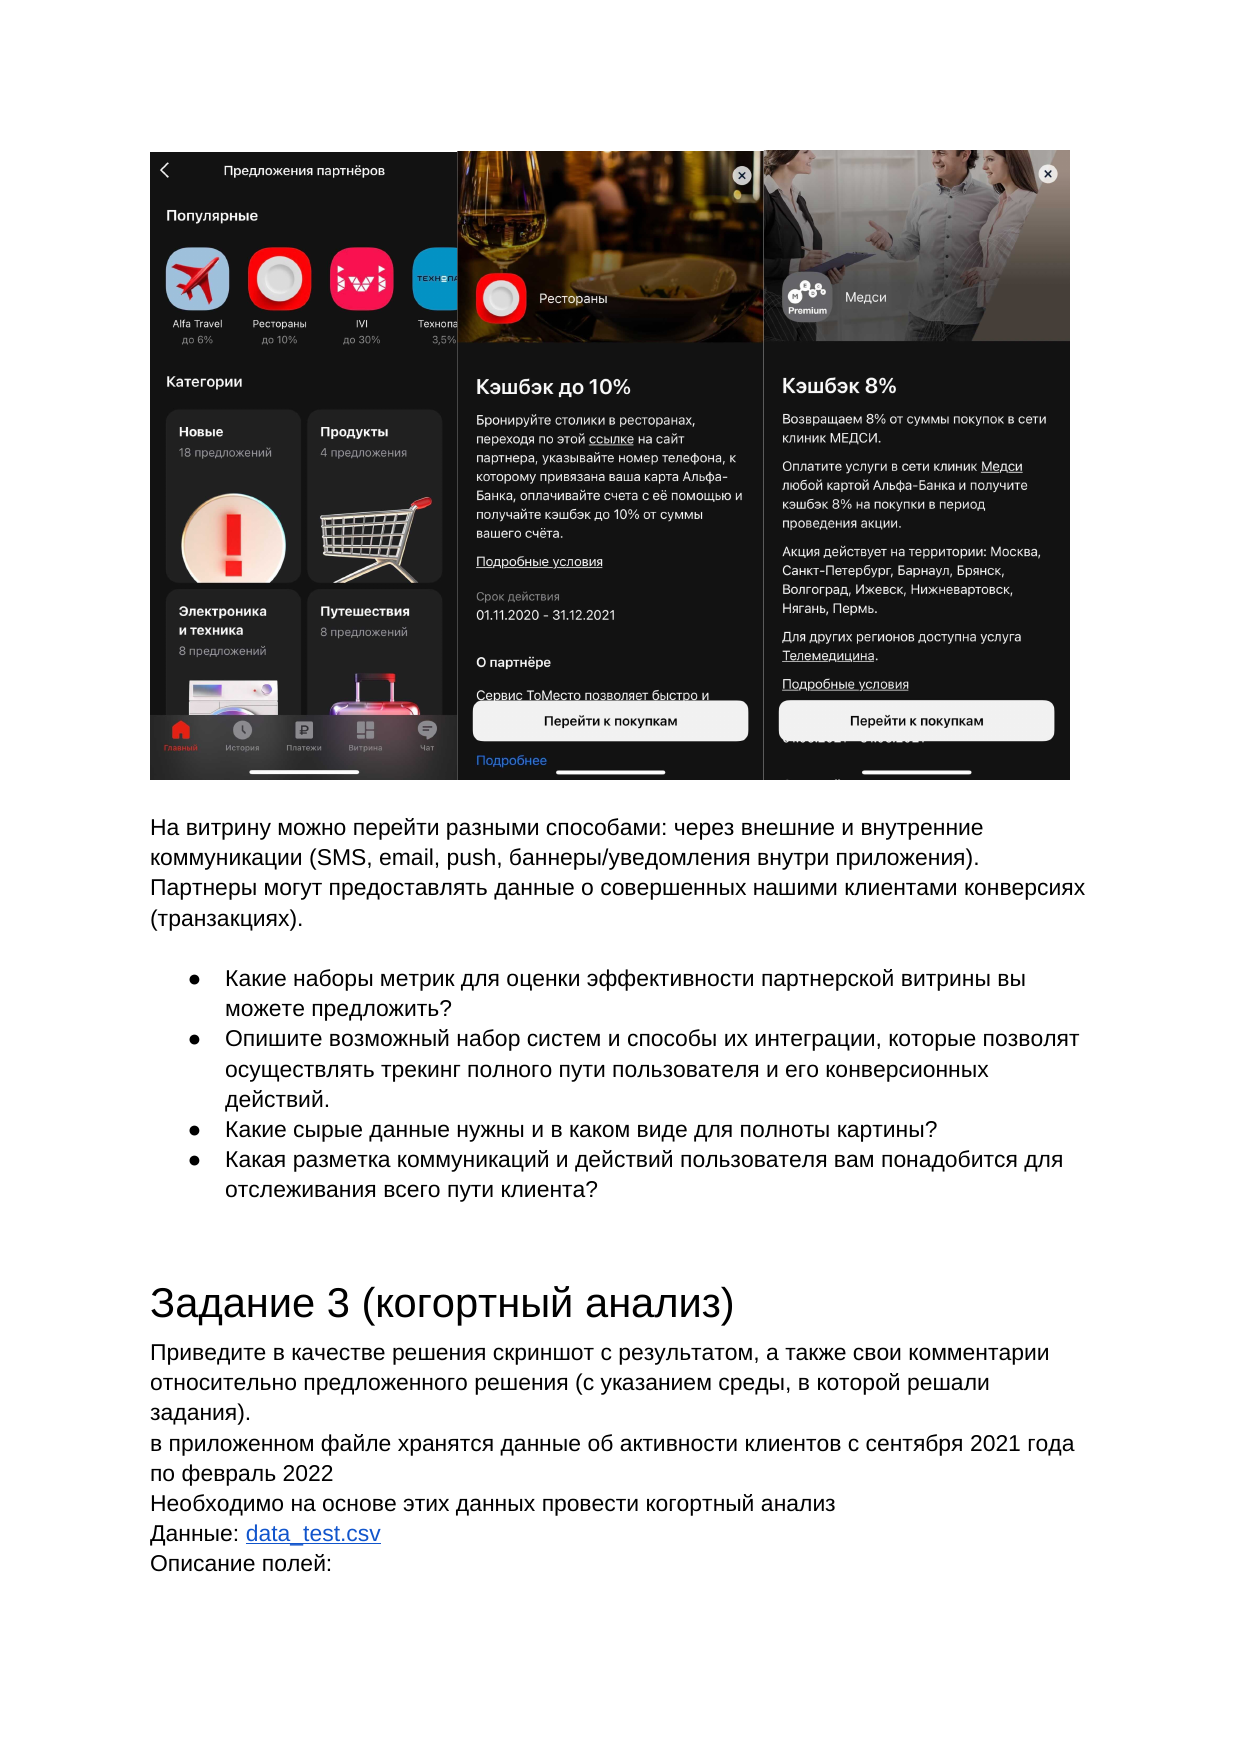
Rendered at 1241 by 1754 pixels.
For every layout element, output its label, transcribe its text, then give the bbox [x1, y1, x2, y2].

picture [150, 150, 1070, 780]
text Партнеры могут предоставлять данные о совершенных нашими клиентами конверсиях (транзакциях). [150, 874, 1090, 931]
list Какие сырые данные нужны и в каком виде для полноты картины? [187, 1116, 1090, 1142]
list Какая разметка коммуникаций и действий пользователя вам понадобится для отслеживания всего пути клиента? [187, 1146, 1090, 1203]
text На витрину можно перейти разными способами: через внешние и внутренние коммуникации (SMS, email, push, баннеры/уведомления внутри приложения). [150, 814, 1090, 871]
text Приведите в качестве решения скриншот с результатом, а также свои комментарии относительно предложенного решения (с указанием среды, в которой решали задания). в приложенном файле хранятся данные об активности клиентов с сентября 2021 года по февраль 2022 Необходимо на основе этих данных провести когортный анализ Данные: data_test.csv Описание полей: [150, 1339, 1090, 1577]
subtitle Задание 3 (когортный анализ) [150, 1278, 1090, 1326]
list Опишите возможный набор систем и способы их интеграции, которые позволят осуществлять трекинг полного пути пользователя и его конверсионных действий. [187, 1025, 1090, 1112]
list Какие наборы метрик для оценки эффективности партнерской витрины вы можете предложить? [187, 965, 1090, 1022]
